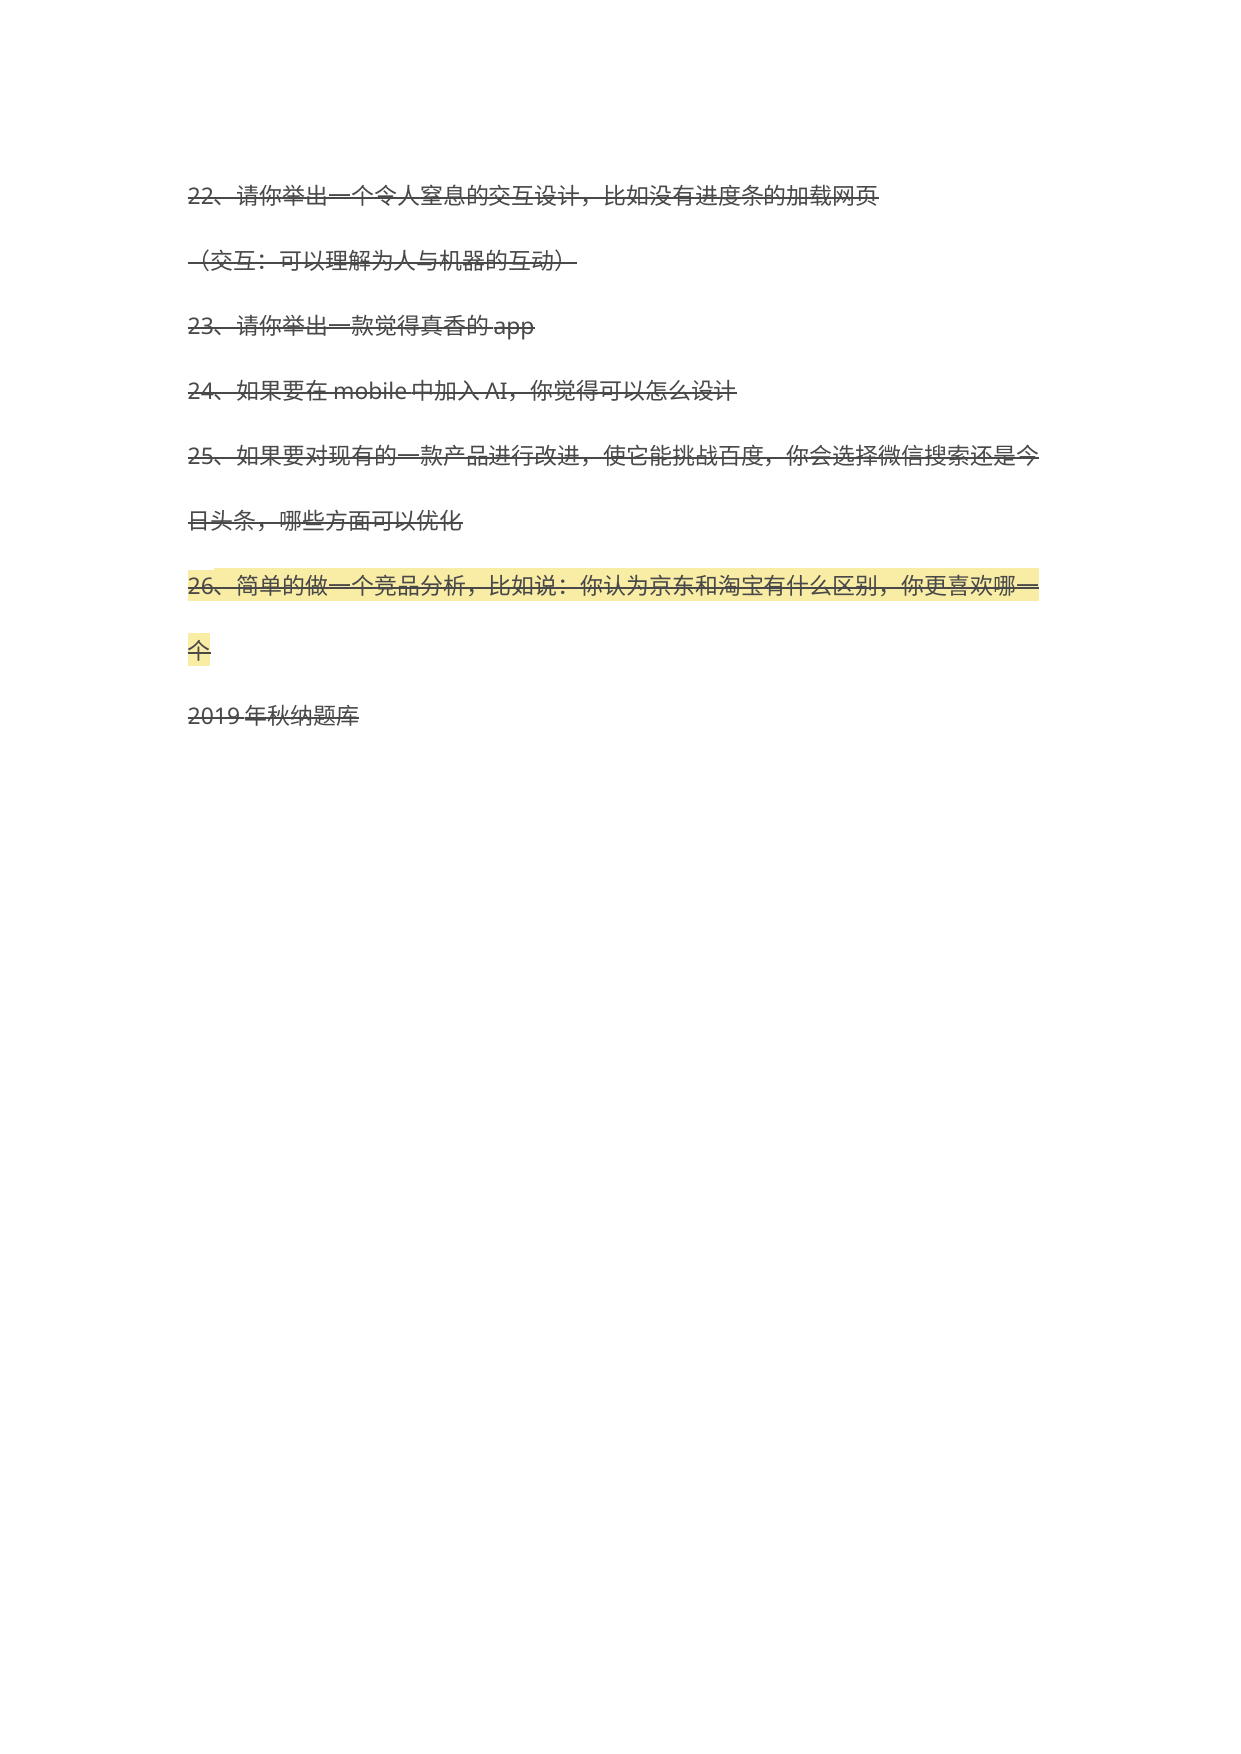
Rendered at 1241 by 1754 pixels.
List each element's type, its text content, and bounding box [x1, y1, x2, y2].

text 23、请你举出一款觉得真香的app [187, 292, 1053, 357]
text 26、简单的做一个竞品分析，比如说：你认为京东和淘宝有什么区别，你更喜欢哪一个 [187, 552, 1053, 682]
text （交互：可以理解为人与机器的互动） [187, 227, 1053, 292]
text 2019年秋纳题库 [187, 682, 1053, 747]
text 24、如果要在mobile中加入AI，你觉得可以怎么设计 [187, 357, 1053, 422]
text 22、请你举出一个令人窒息的交互设计，比如没有进度条的加载网页 [187, 162, 1053, 227]
text 25、如果要对现有的一款产品进行改进，使它能挑战百度，你会选择微信搜索还是今日头条，哪些方面可以优化 [187, 422, 1053, 552]
